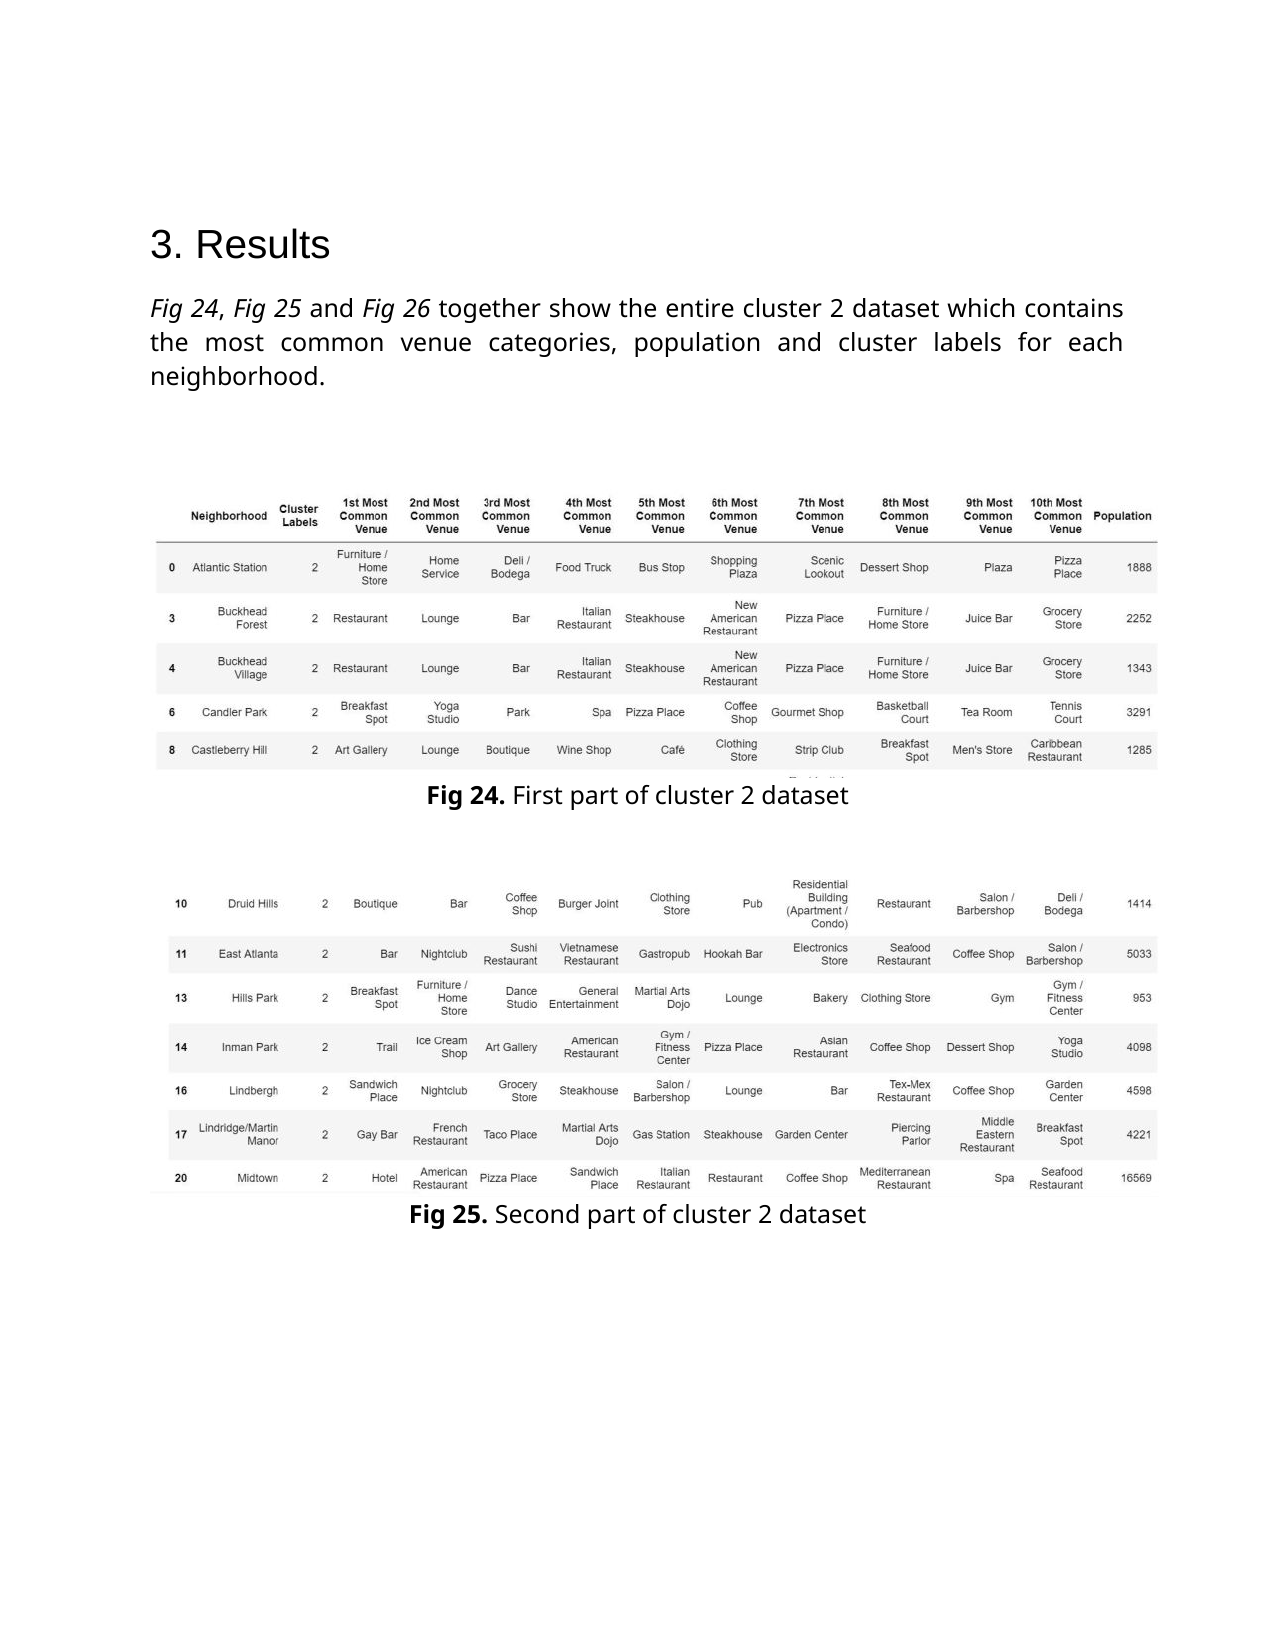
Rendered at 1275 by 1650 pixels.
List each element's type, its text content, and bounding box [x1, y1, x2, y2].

text Fig 25. Second part of cluster 2 dataset [150, 1197, 1125, 1231]
picture [150, 489, 1163, 778]
picture [150, 879, 1165, 1197]
text Fig 24. First part of cluster 2 dataset [150, 778, 1125, 811]
text 3. Results [150, 220, 1125, 267]
text Fig 24, Fig 25 and Fig 26 together show the entire cluster 2 dataset which contains the most common venue categories, population and cluster labels for each neighborhood. [150, 290, 1125, 393]
